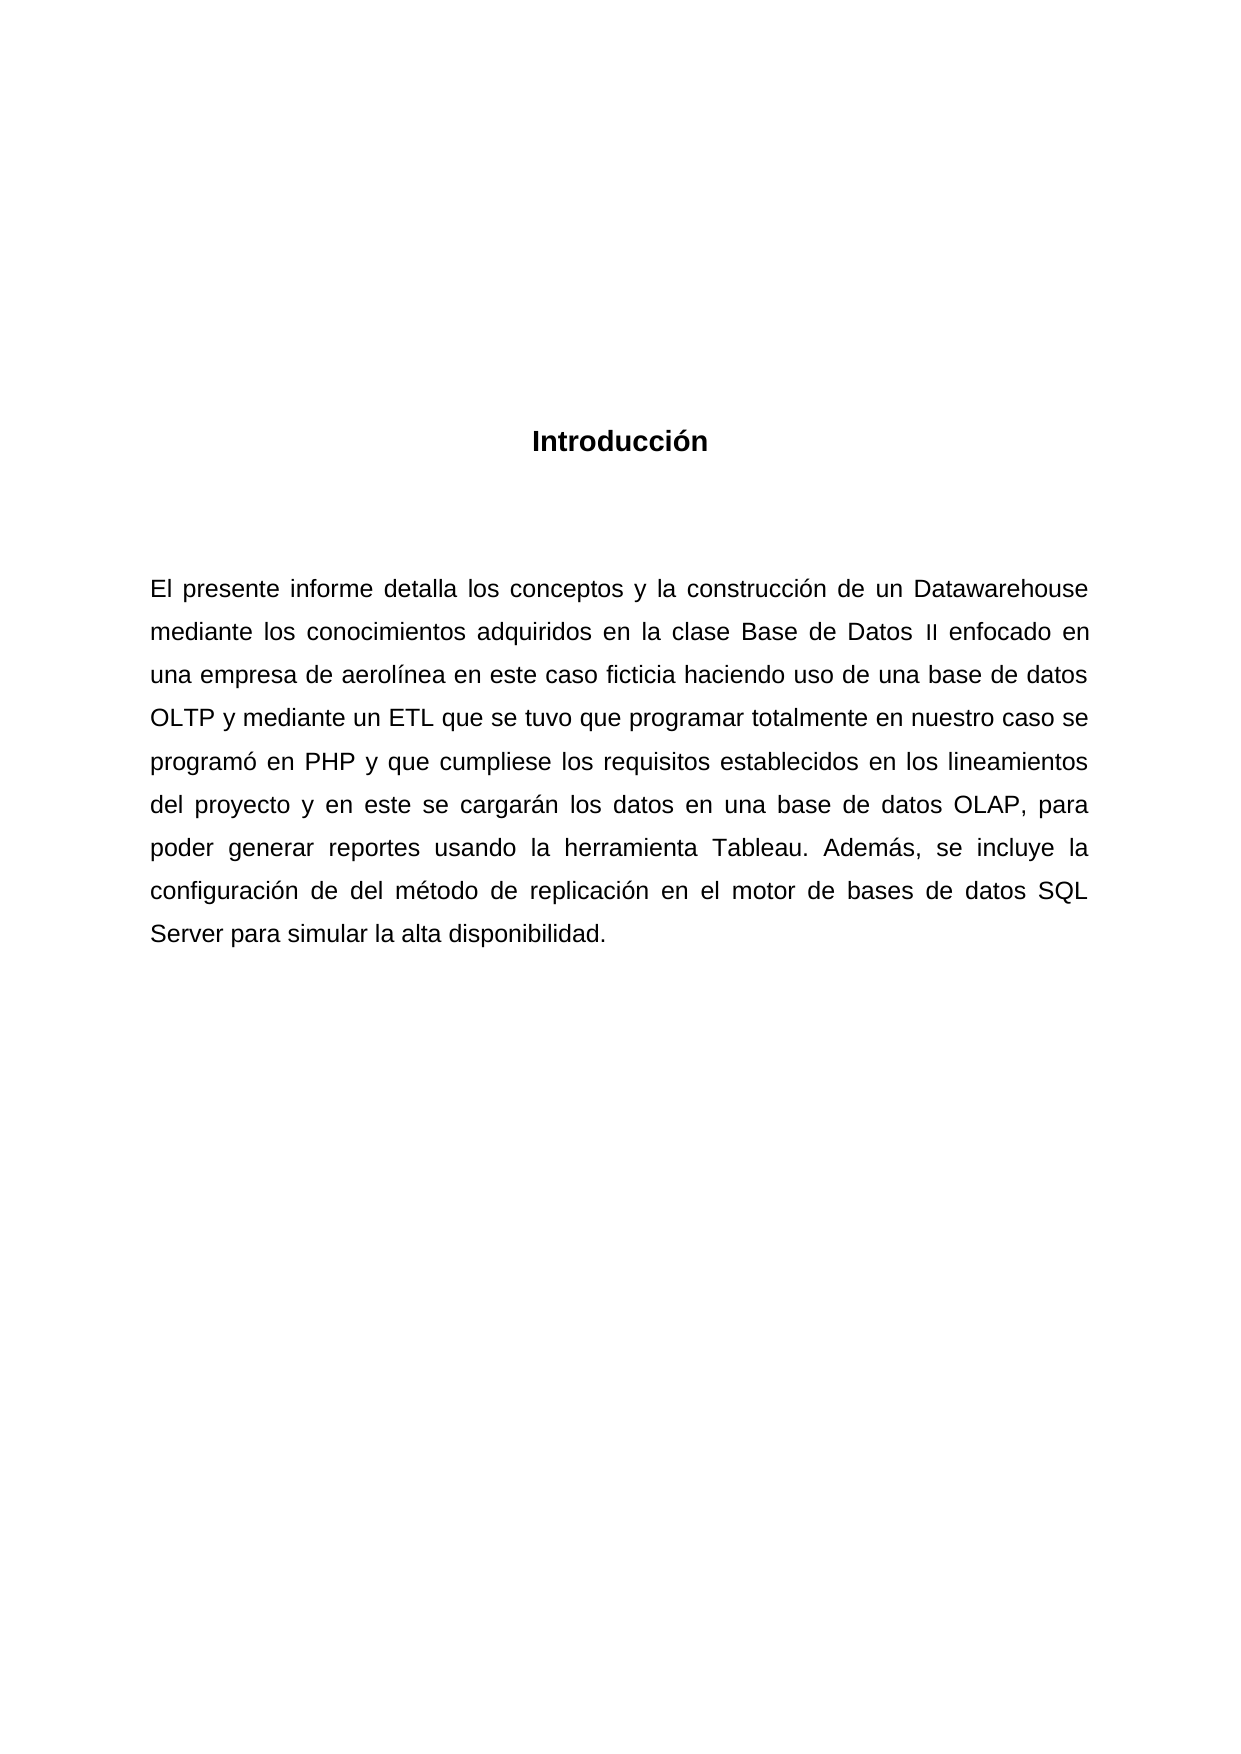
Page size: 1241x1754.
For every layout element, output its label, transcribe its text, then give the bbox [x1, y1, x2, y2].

text El presente informe detalla los conceptos y la construcción de un Datawarehouse mediante los conocimientos adquiridos en la clase Base de Datos II enfocado en una empresa de aerolínea en este caso ficticia haciendo uso de una base de datos OLTP y mediante un ETL que se tuvo que programar totalmente en nuestro caso se programó en PHP y que cumpliese los requisitos establecidos en los lineamientos del proyecto y en este se cargarán los datos en una base de datos OLAP, para poder generar reportes usando la herramienta Tableau. Además, se incluye la configuración de del método de replicación en el motor de bases de datos SQL Server para simular la alta disponibilidad. [150, 574, 1090, 948]
subtitle Introducción [150, 424, 1090, 457]
